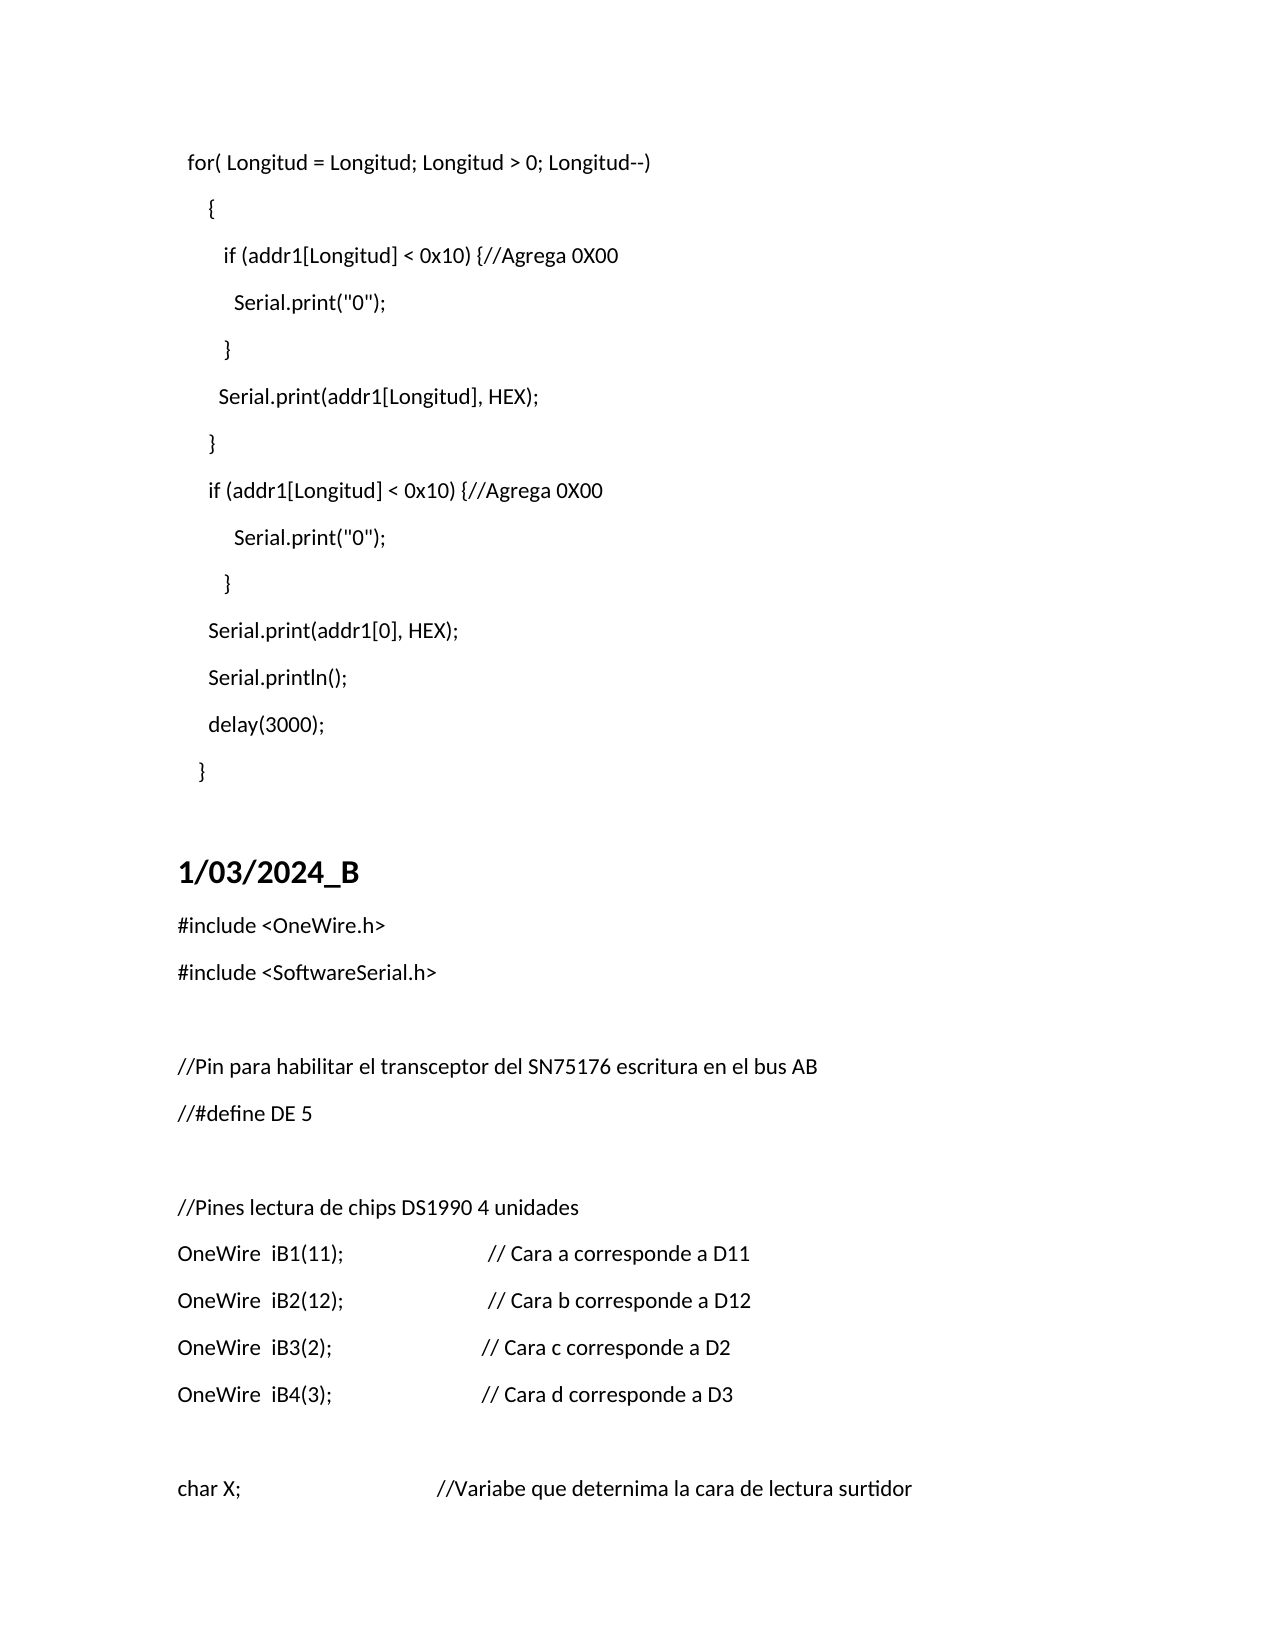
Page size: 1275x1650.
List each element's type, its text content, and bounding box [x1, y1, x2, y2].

text 1/03/2024_B [177, 851, 1098, 891]
text Serial.print(addr1[0], HEX); [177, 616, 1098, 644]
text for( Longitud = Longitud; Longitud > 0; Longitud--) [177, 148, 1098, 176]
text delay(3000); [177, 710, 1098, 738]
text } [177, 429, 1098, 457]
text //#define DE 5 [177, 1099, 1098, 1127]
text if (addr1[Longitud] < 0x10) {//Agrega 0X00 [177, 241, 1098, 269]
text Serial.println(); [177, 663, 1098, 691]
text } [177, 757, 1098, 785]
text { [177, 194, 1098, 222]
text } [177, 335, 1098, 363]
text //Pin para habilitar el transceptor del SN75176 escritura en el bus AB [177, 1052, 1098, 1080]
text Serial.print("0"); [177, 523, 1098, 551]
text } [177, 569, 1098, 597]
text OneWire iB2(12); // Cara b corresponde a D12 [177, 1286, 1098, 1314]
text OneWire iB4(3); // Cara d corresponde a D3 [177, 1380, 1098, 1408]
text //Pines lectura de chips DS1990 4 unidades [177, 1193, 1098, 1221]
text char X; //Variabe que deternima la cara de lectura surtidor [177, 1474, 1098, 1502]
text OneWire iB3(2); // Cara c corresponde a D2 [177, 1333, 1098, 1361]
text if (addr1[Longitud] < 0x10) {//Agrega 0X00 [177, 476, 1098, 504]
text #include <SoftwareSerial.h> [177, 958, 1098, 986]
text OneWire iB1(11); // Cara a corresponde a D11 [177, 1239, 1098, 1267]
text Serial.print(addr1[Longitud], HEX); [177, 382, 1098, 410]
text Serial.print("0"); [177, 288, 1098, 316]
text #include <OneWire.h> [177, 911, 1098, 939]
